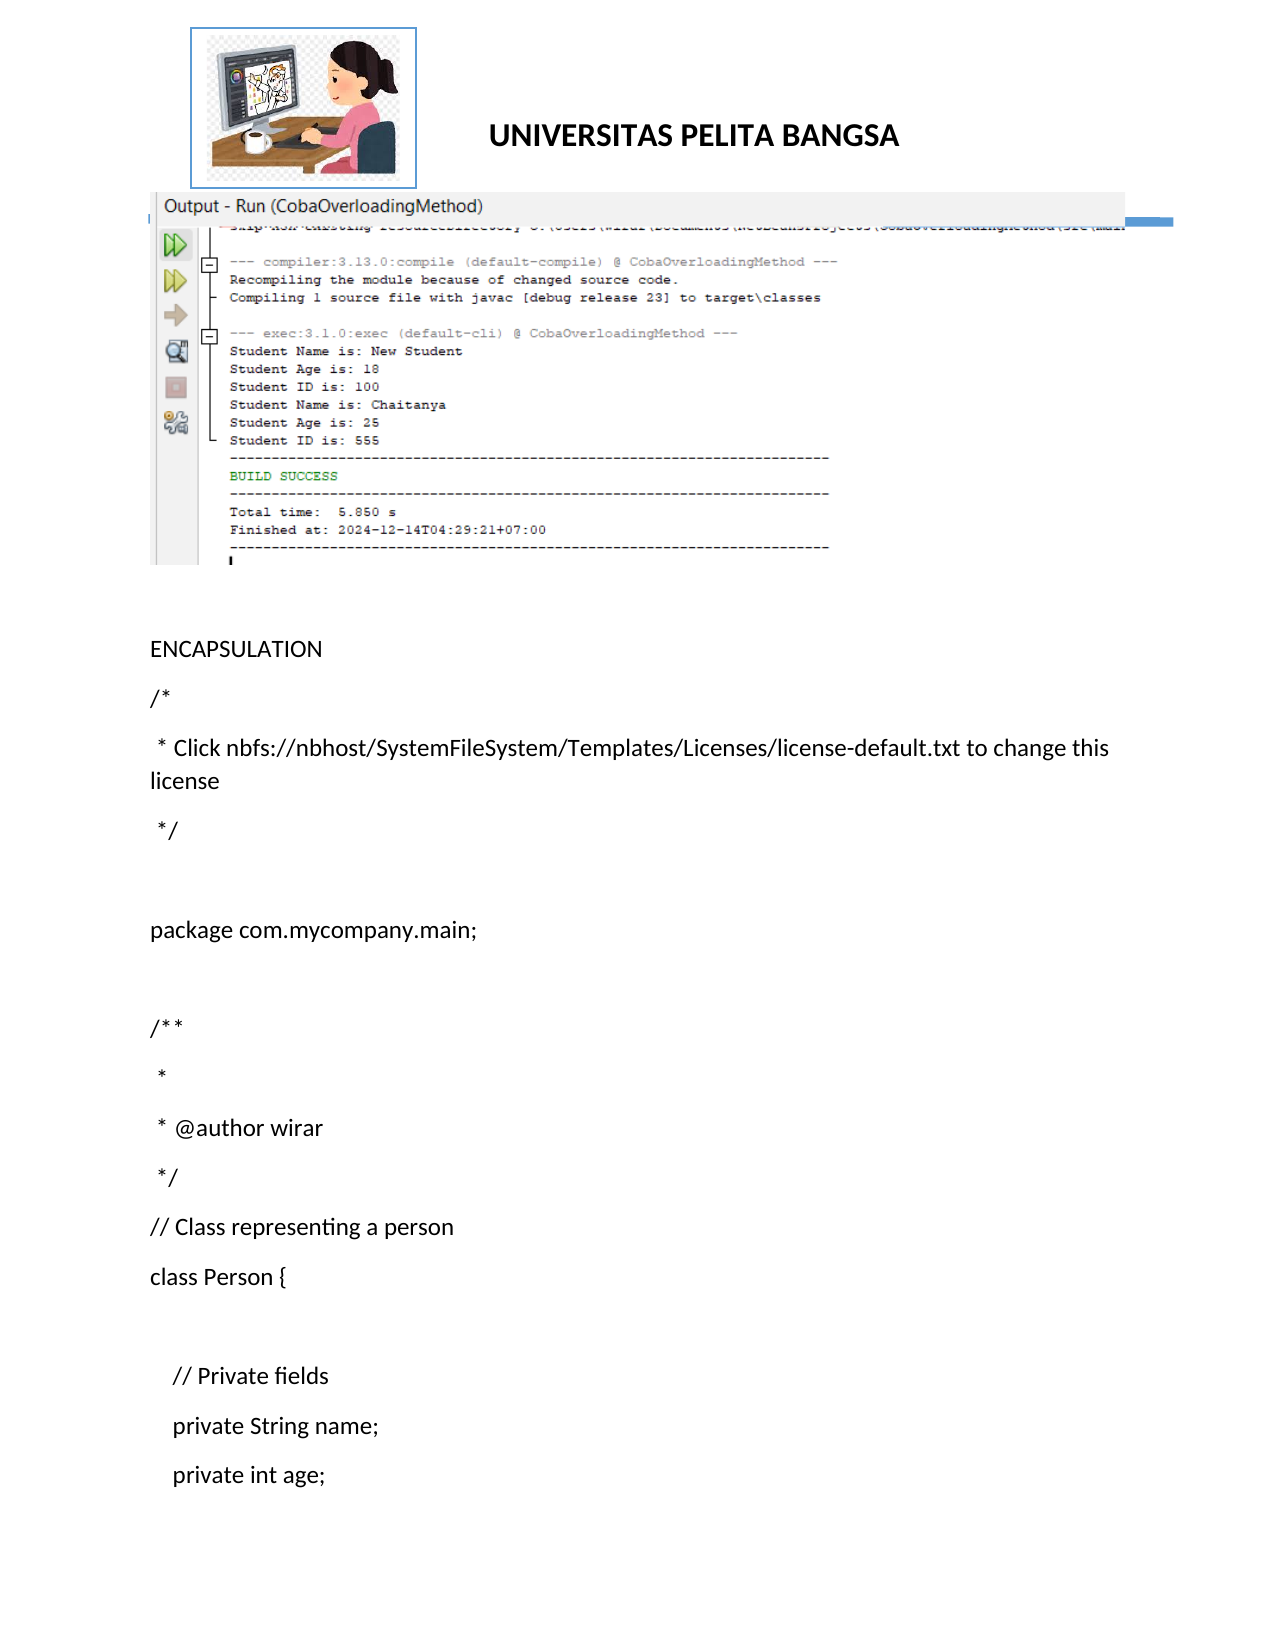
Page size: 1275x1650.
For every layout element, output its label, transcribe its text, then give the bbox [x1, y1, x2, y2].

text ENCAPSULATION [150, 633, 1125, 664]
text class Person { [150, 1261, 1125, 1292]
text private String name; [150, 1410, 1125, 1440]
text /* [150, 683, 1125, 713]
text * [150, 1063, 1125, 1093]
picture [206, 35, 400, 181]
text * Click nbfs://nbhost/SystemFileSystem/Templates/Licenses/license-default.txt to change this license [150, 732, 1125, 796]
picture [150, 192, 1125, 565]
text * @author wirar [150, 1112, 1125, 1143]
text */ [150, 815, 1125, 845]
text // Class representing a person [150, 1211, 1125, 1242]
text /** [150, 1013, 1125, 1044]
text package com.mycompany.main; [150, 914, 1125, 944]
text */ [150, 1162, 1125, 1192]
text // Private fields [150, 1360, 1125, 1391]
text private int age; [150, 1459, 1125, 1490]
